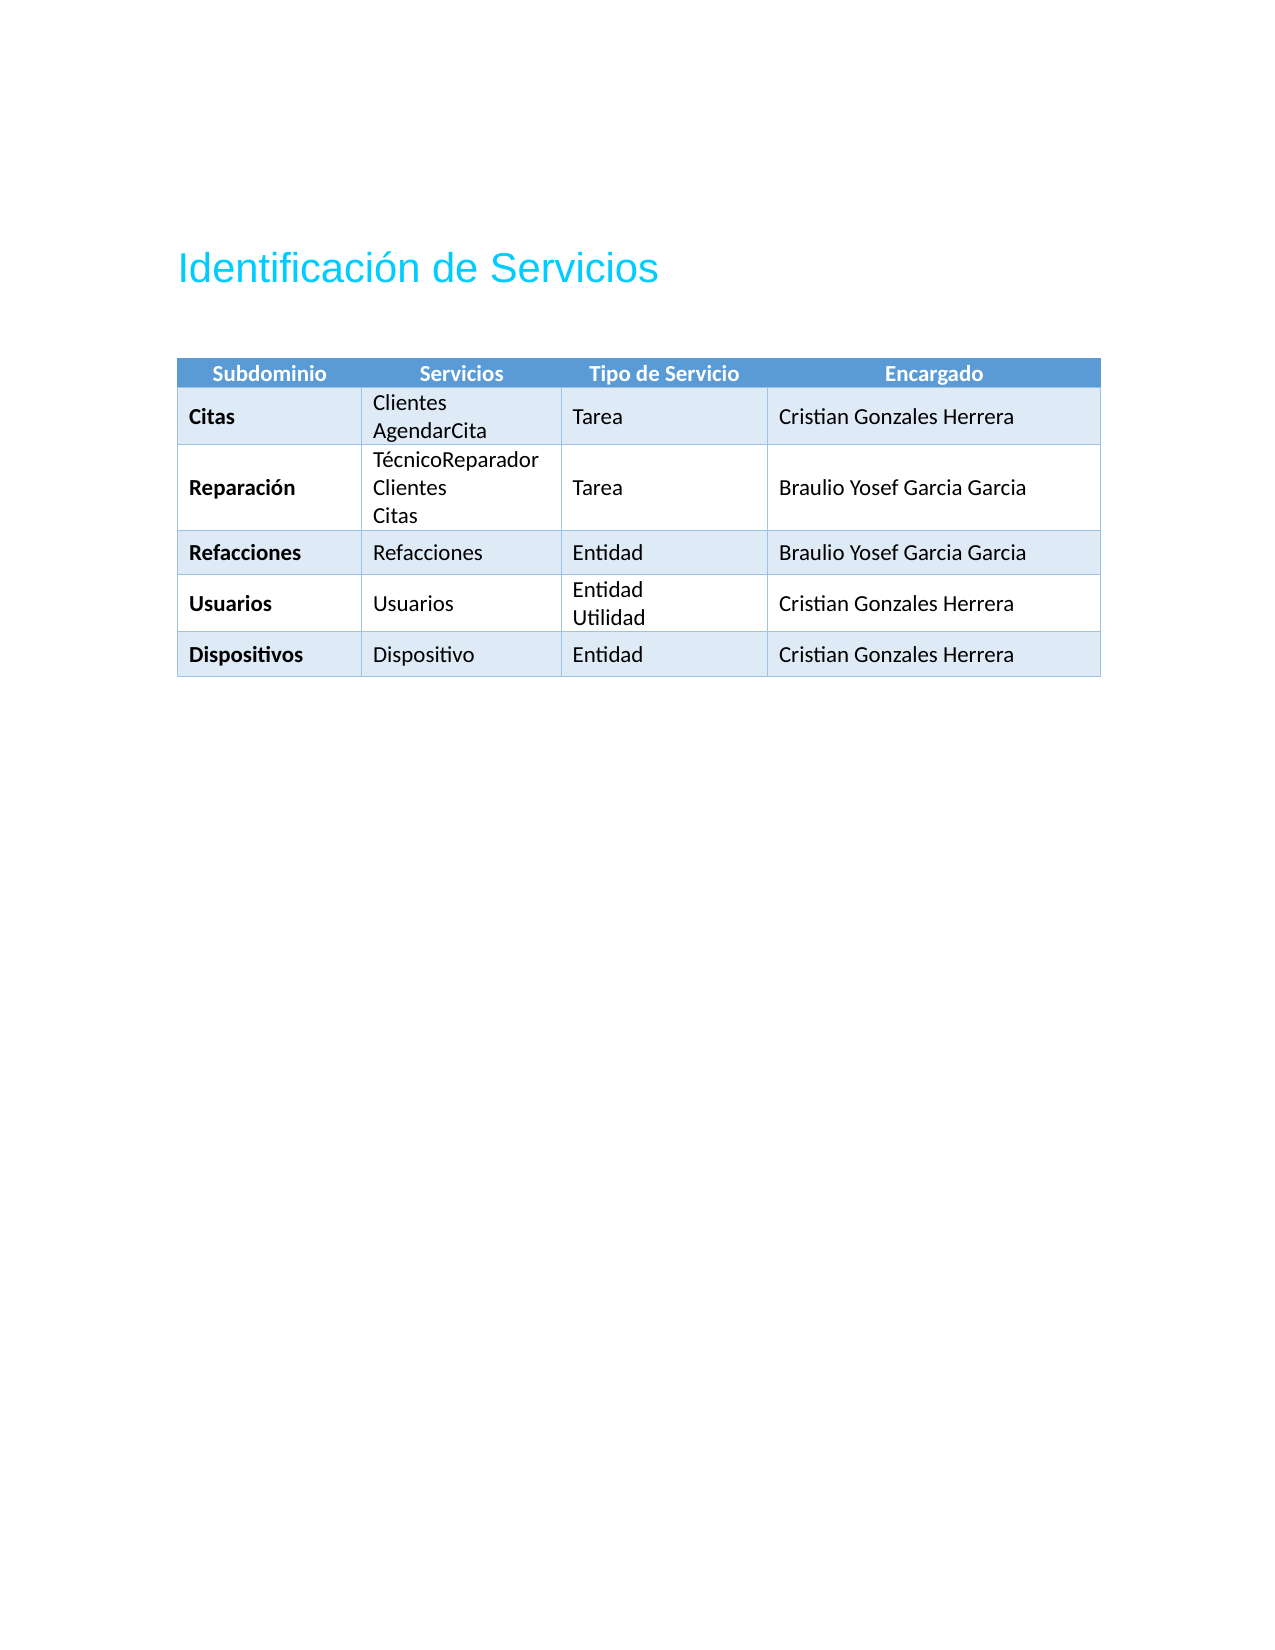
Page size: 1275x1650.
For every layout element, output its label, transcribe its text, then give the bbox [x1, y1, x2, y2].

table_header Servicios [362, 359, 561, 387]
table_cell Reparación [178, 445, 361, 529]
table_cell Braulio Yosef Garcia Garcia [768, 531, 1100, 574]
table_header Subdominio [178, 359, 361, 387]
table_cell Entidad [562, 531, 767, 574]
table_cell Clientes AgendarCita [362, 388, 561, 444]
table_header Tipo de Servicio [562, 359, 767, 387]
table_cell Dispositivos [178, 632, 361, 676]
table_cell Entidad Utilidad [562, 575, 767, 631]
table_cell Tarea [562, 445, 767, 529]
table_cell Usuarios [362, 575, 561, 631]
table_cell Entidad [562, 632, 767, 676]
table_cell TécnicoReparador Clientes Citas [362, 445, 561, 529]
text Identificación de Servicios [177, 243, 1098, 291]
table_cell Dispositivo [362, 632, 561, 676]
table_cell Braulio Yosef Garcia Garcia [768, 445, 1100, 529]
table_cell Cristian Gonzales Herrera [768, 575, 1100, 631]
table_cell Cristian Gonzales Herrera [768, 632, 1100, 676]
table_cell Refacciones [362, 531, 561, 574]
table_cell Citas [178, 388, 361, 444]
table_cell Tarea [562, 388, 767, 444]
table_cell Usuarios [178, 575, 361, 631]
table_cell Cristian Gonzales Herrera [768, 388, 1100, 444]
table_cell Refacciones [178, 531, 361, 574]
table_header Encargado [768, 359, 1100, 387]
